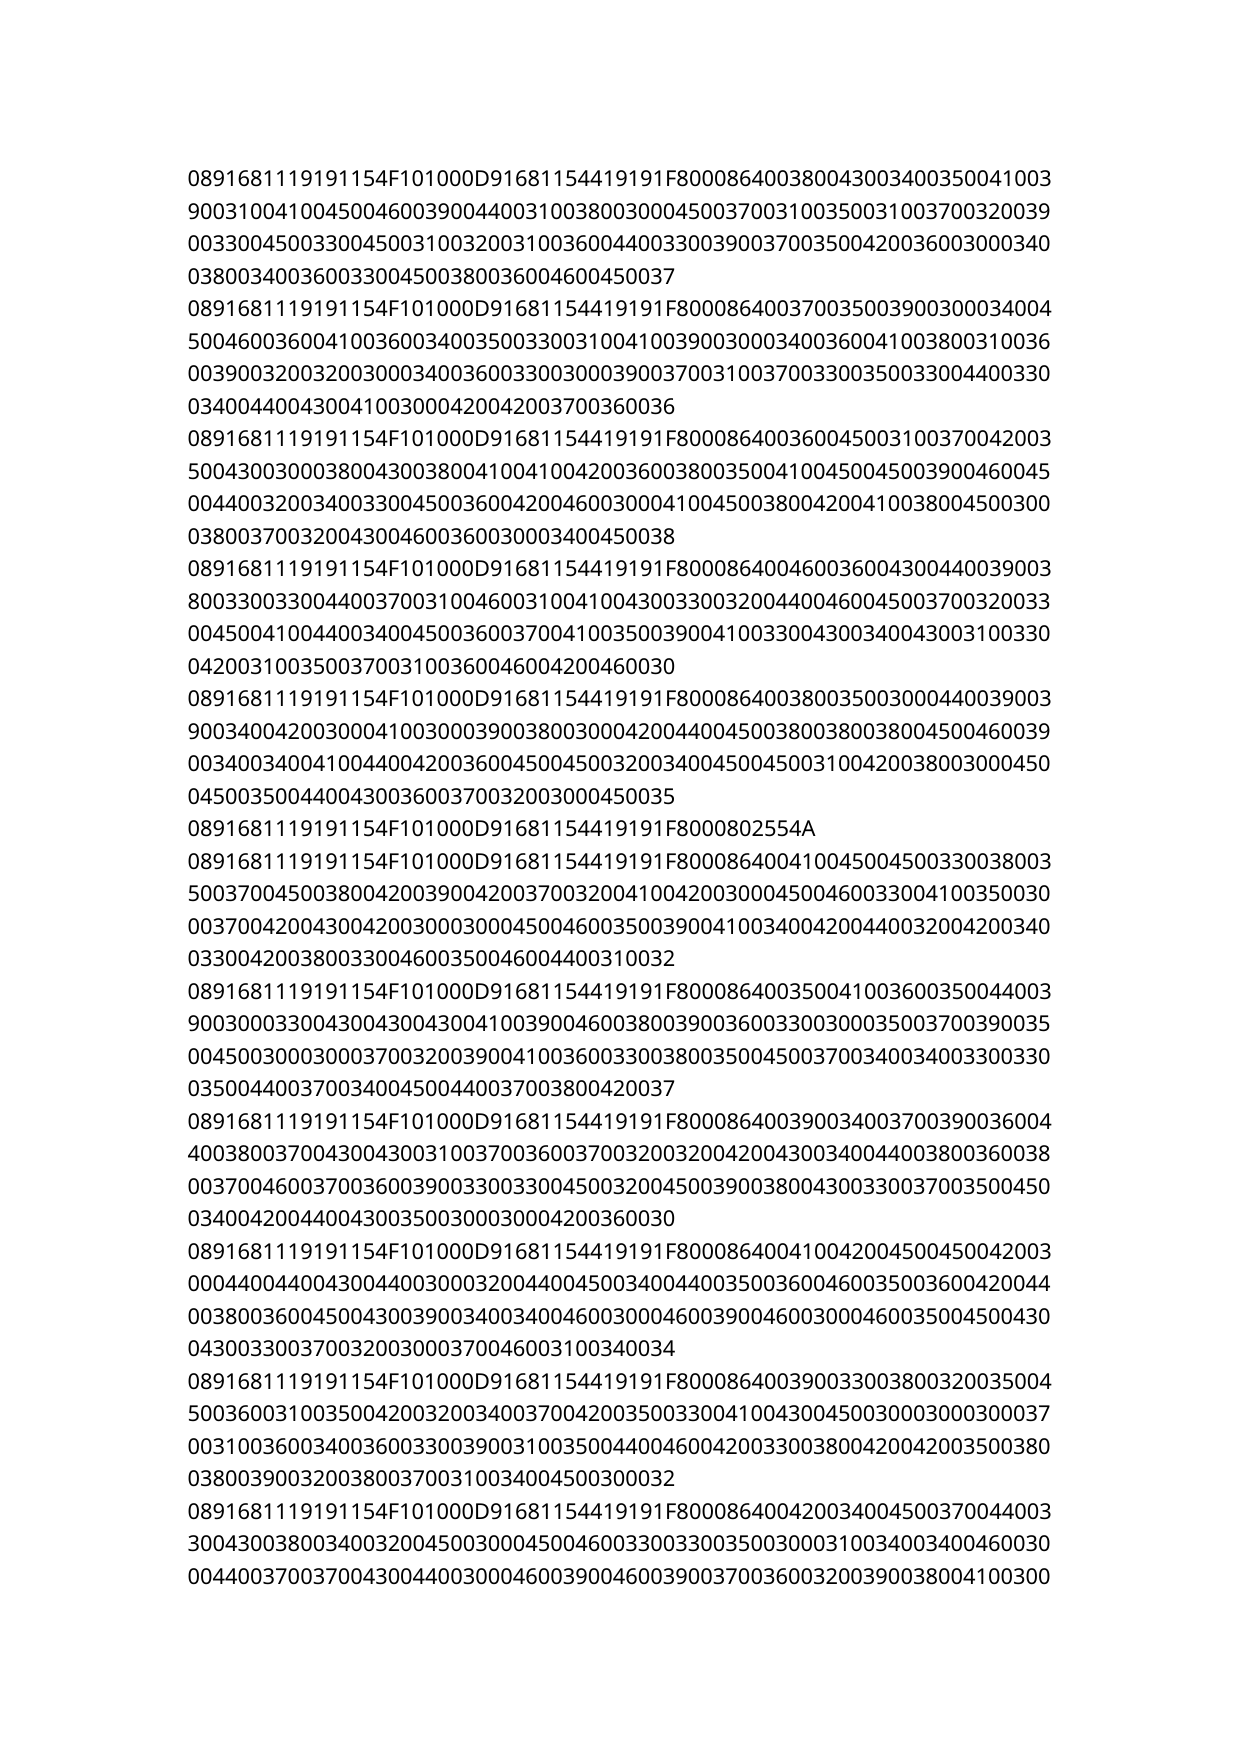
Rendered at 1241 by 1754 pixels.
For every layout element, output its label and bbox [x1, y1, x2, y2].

text [187, 162, 1053, 1592]
